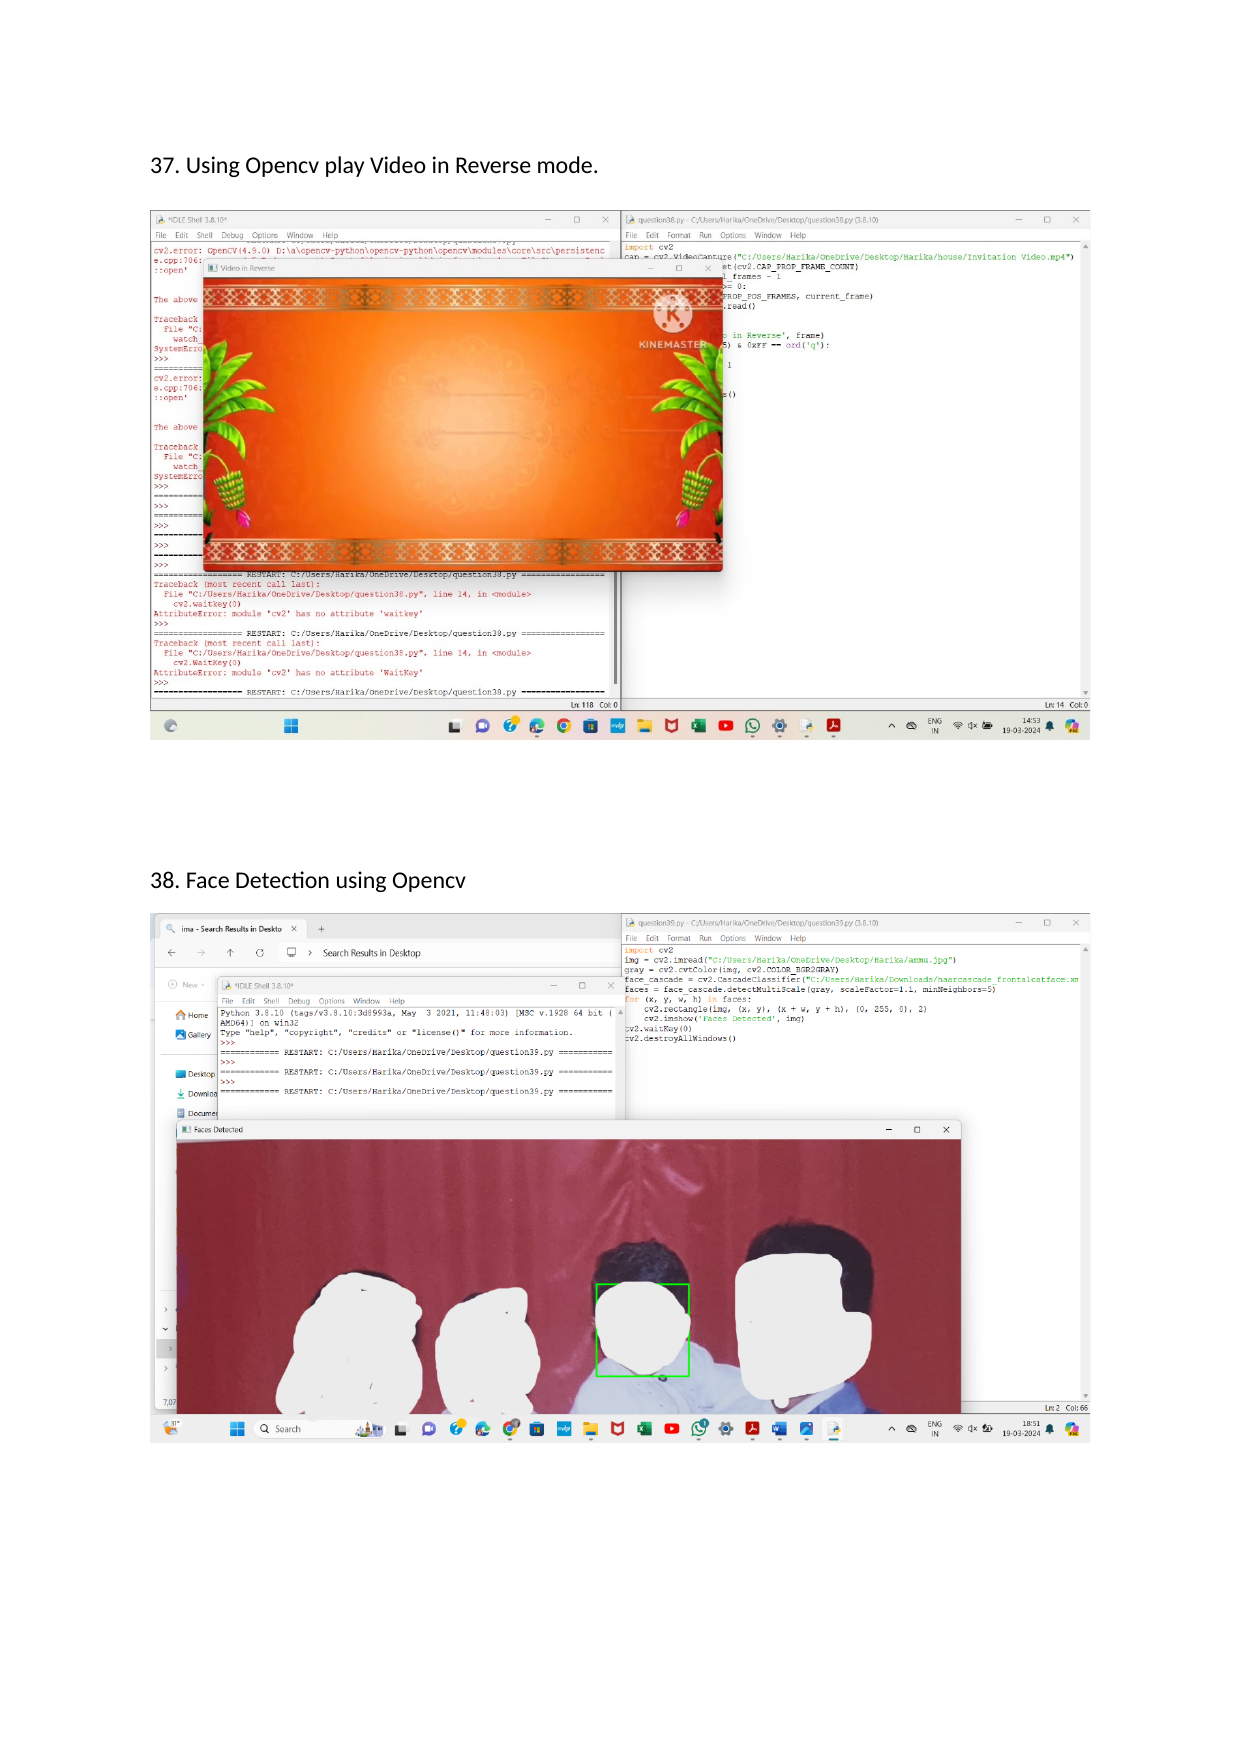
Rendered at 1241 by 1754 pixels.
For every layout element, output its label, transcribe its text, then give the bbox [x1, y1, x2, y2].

picture [150, 210, 1091, 740]
text 38. Face Detection using Opencv [150, 865, 1090, 894]
picture [150, 913, 1091, 1443]
text 37. Using Opencv play Video in Reverse mode. [150, 150, 1090, 179]
